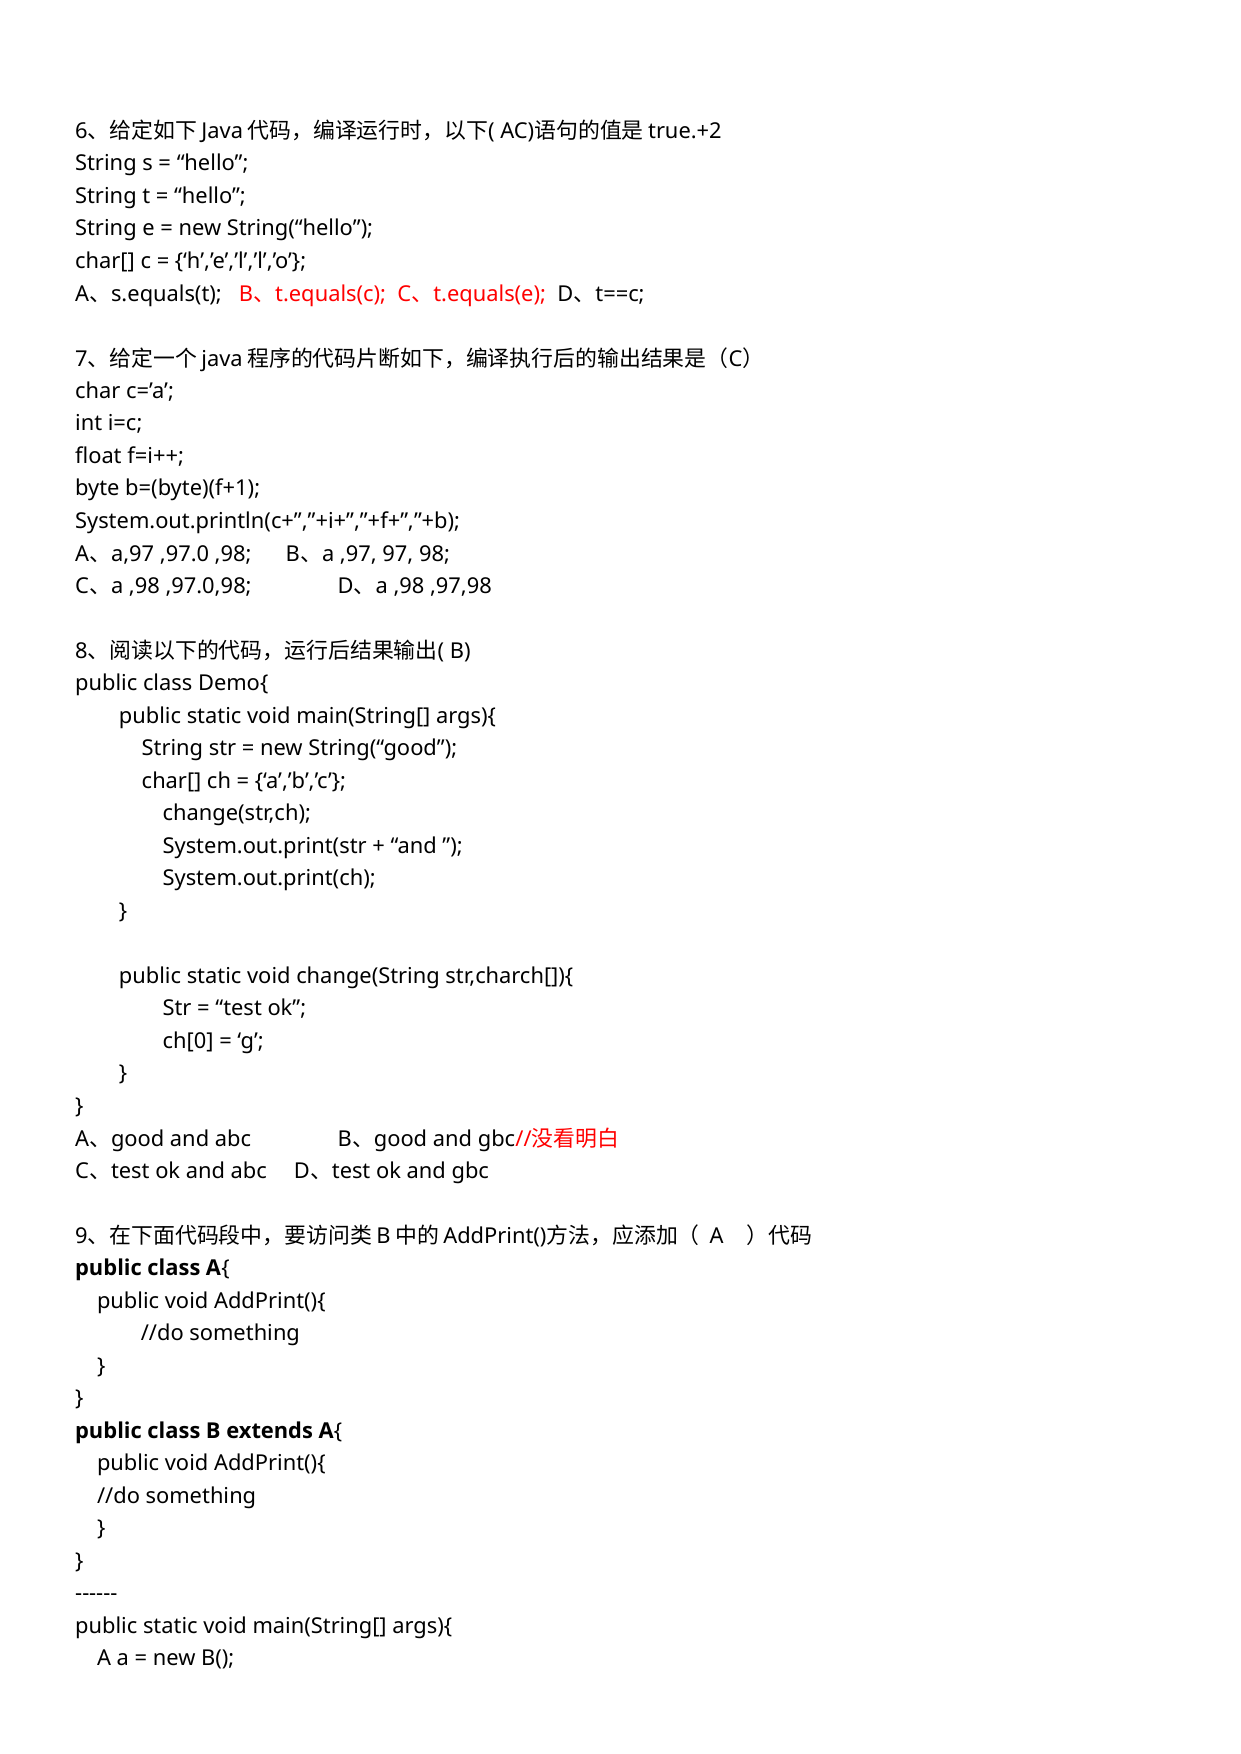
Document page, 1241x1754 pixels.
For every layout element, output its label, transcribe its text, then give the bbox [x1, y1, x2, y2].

text A、a,97 ,97.0 ,98; B、a ,97, 97, 98; [75, 536, 1165, 568]
text C、a ,98 ,97.0,98; D、a ,98 ,97,98 [75, 568, 1165, 601]
text 7、给定一个java程序的代码片断如下，编译执行后的输出结果是（C） [75, 341, 1165, 373]
text String s = “hello”; [75, 146, 1165, 178]
text System.out.println(c+”,”+i+”,”+f+”,”+b); [75, 503, 1165, 536]
text char[] c = {‘h’,’e’,’l’,’l’,’o’}; [75, 243, 1165, 276]
text 6、给定如下Java代码，编译运行时，以下( AC)语句的值是true.+2 [75, 113, 1165, 146]
text public static void main(String[] args){ [75, 1608, 1165, 1641]
text change(str,ch); [119, 796, 1165, 828]
text int i=c; [75, 406, 1165, 438]
text float f=i++; [75, 438, 1165, 471]
text } [75, 1381, 1165, 1413]
text char[] ch = {‘a’,’b’,’c’}; [75, 763, 1165, 796]
text //do something [97, 1478, 1165, 1511]
text Str = “test ok”; [119, 991, 1165, 1023]
text byte b=(byte)(f+1); [75, 471, 1165, 503]
text char c=’a’; [75, 373, 1165, 406]
text ch[0] = ‘g’; [119, 1023, 1165, 1056]
text } [75, 1088, 1165, 1121]
text ------ [75, 1576, 1165, 1608]
text public class A{ [75, 1251, 1165, 1283]
text //do something [97, 1316, 1165, 1348]
text } [97, 1348, 1165, 1381]
text A、good and abc B、good and gbc//没看明白 [75, 1121, 1165, 1153]
text String e = new String(“hello”); [75, 211, 1165, 243]
text } [75, 1543, 1165, 1576]
text System.out.print(str + “and ”); [119, 828, 1165, 861]
text public static void main(String[] args){ [75, 698, 1165, 731]
text } [97, 1511, 1165, 1543]
text public class Demo{ [75, 666, 1165, 698]
text } [119, 1056, 1165, 1088]
text public void AddPrint(){ [97, 1283, 1165, 1316]
text A、s.equals(t); B、t.equals(c); C、t.equals(e); D、t==c; [75, 276, 1165, 308]
text 8、阅读以下的代码，运行后结果输出( B) [75, 633, 1165, 666]
text public class B extends A{ [75, 1413, 1165, 1446]
text String t = “hello”; [75, 178, 1165, 211]
text A a = new B(); [97, 1641, 1165, 1673]
text String str = new String(“good”); [75, 731, 1165, 763]
text C、test ok and abc D、test ok and gbc [75, 1153, 1165, 1186]
text } [75, 893, 1165, 926]
text System.out.print(ch); [119, 861, 1165, 893]
text public void AddPrint(){ [97, 1446, 1165, 1478]
text public static void change(String str,charch[]){ [119, 958, 1165, 991]
text 9、在下面代码段中，要访问类B中的AddPrint()方法，应添加（ A ）代码 [75, 1218, 1165, 1251]
